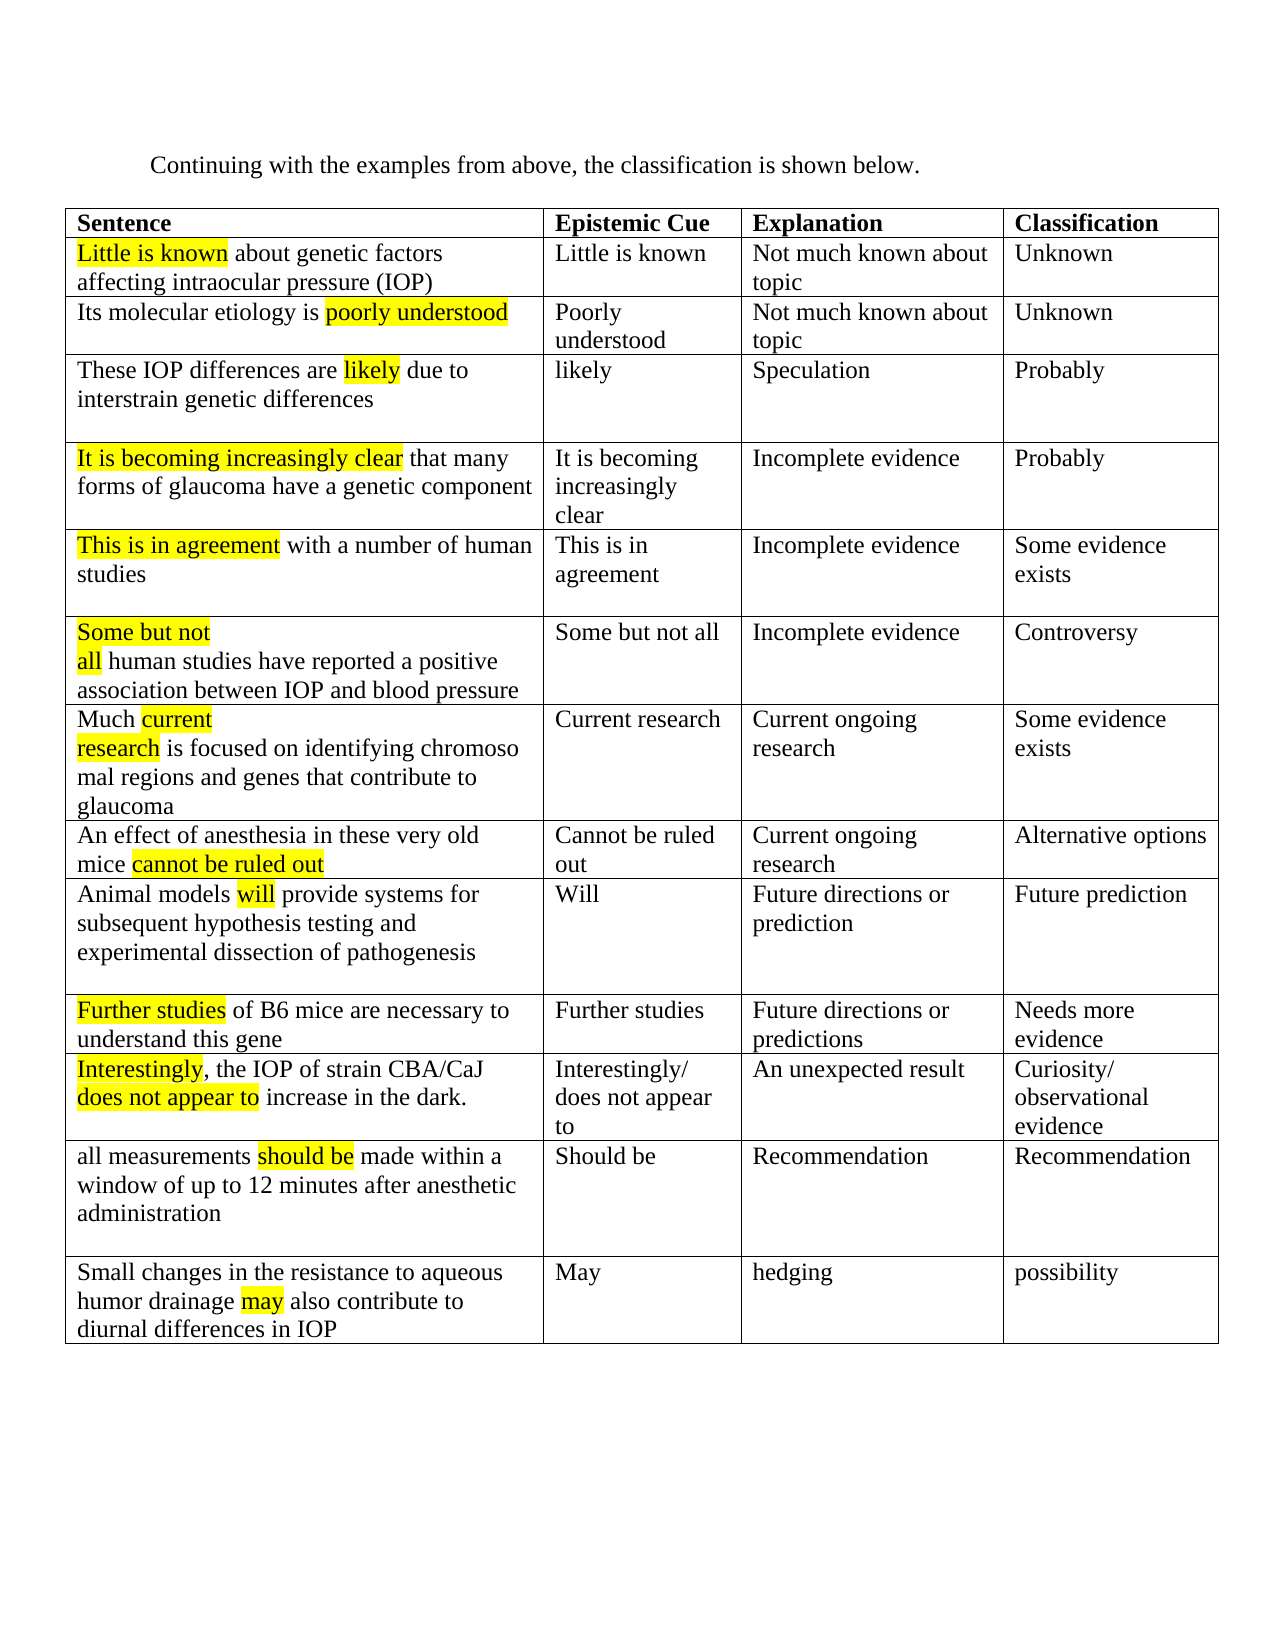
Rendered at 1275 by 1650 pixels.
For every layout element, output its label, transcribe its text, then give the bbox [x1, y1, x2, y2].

table_cell This is in agreement [544, 530, 741, 616]
table_cell Small changes in the resistance to aqueous humor drainage may also contribute to diurnal differences in IOP [66, 1257, 543, 1343]
table_cell Current ongoing research [742, 705, 1003, 819]
table_header Sentence [66, 209, 543, 237]
table_cell Some evidence exists [1004, 530, 1218, 616]
table_cell Interestingly, the IOP of strain CBA/CaJ does not appear to increase in the dark. [66, 1054, 543, 1140]
table_cell These IOP differences are likely due to interstrain genetic differences [66, 355, 543, 442]
table_cell Animal models will provide systems for subsequent hypothesis testing and experimental dissection of pathogenesis [66, 879, 543, 994]
table_cell Not much known about topic [742, 297, 1003, 354]
table_cell Cannot be ruled out [544, 821, 741, 878]
table_header Explanation [742, 209, 1003, 237]
table_cell Recommendation [742, 1141, 1003, 1256]
table_cell Little is known about genetic factors affecting intraocular pressure (IOP) [66, 238, 543, 296]
table_cell Some evidence exists [1004, 705, 1218, 819]
table_cell Future directions or prediction [742, 879, 1003, 994]
table_cell May [544, 1257, 741, 1343]
table_cell likely [544, 355, 741, 442]
table_cell Its molecular etiology is poorly understood [66, 297, 543, 354]
table_cell Curiosity/ observational evidence [1004, 1054, 1218, 1140]
table_cell Not much known about topic [742, 238, 1003, 296]
table_header Epistemic Cue [544, 209, 741, 237]
table_cell Incomplete evidence [742, 443, 1003, 529]
table_cell Current research [544, 705, 741, 819]
table_cell possibility [1004, 1257, 1218, 1343]
table_cell hedging [742, 1257, 1003, 1343]
table_header Classification [1004, 209, 1218, 237]
table_cell It is becoming increasingly clear that many forms of glaucoma have a genetic component [66, 443, 543, 529]
table_cell This is in agreement with a number of human studies [66, 530, 543, 616]
table_cell Further studies [544, 995, 741, 1053]
table_cell An unexpected result [742, 1054, 1003, 1140]
table_cell It is becoming increasingly clear [544, 443, 741, 529]
table_cell Recommendation [1004, 1141, 1218, 1256]
table_cell Unknown [1004, 297, 1218, 354]
table_cell Alternative options [1004, 821, 1218, 878]
table_cell Probably [1004, 355, 1218, 442]
table_cell Incomplete evidence [742, 530, 1003, 616]
table_cell Current ongoing research [742, 821, 1003, 878]
table_cell Needs more evidence [1004, 995, 1218, 1053]
table_cell Probably [1004, 443, 1218, 529]
table_cell Future prediction [1004, 879, 1218, 994]
table_cell Much current research is focused on identifying chromosomal regions and genes that contribute to glaucoma [66, 705, 543, 819]
table_cell Will [544, 879, 741, 994]
table_cell Little is known [544, 238, 741, 296]
table_cell Controversy [1004, 617, 1218, 703]
table_cell Poorly understood [544, 297, 741, 354]
table_cell Incomplete evidence [742, 617, 1003, 703]
text Continuing with the examples from above, the classification is shown below. [150, 150, 1125, 179]
table_cell Some but not all [544, 617, 741, 703]
table_cell An effect of anesthesia in these very old mice cannot be ruled out [66, 821, 543, 878]
table_cell Speculation [742, 355, 1003, 442]
table_cell all measurements should be made within a window of up to 12 minutes after anesthetic administration [66, 1141, 543, 1256]
table_cell Interestingly/ does not appear to [544, 1054, 741, 1140]
table_cell Future directions or predictions [742, 995, 1003, 1053]
table_cell Further studies of B6 mice are necessary to understand this gene [66, 995, 543, 1053]
table_cell Should be [544, 1141, 741, 1256]
table_cell Unknown [1004, 238, 1218, 296]
table_cell Some but not all human studies have reported a positive association between IOP and blood pressure [66, 617, 543, 703]
